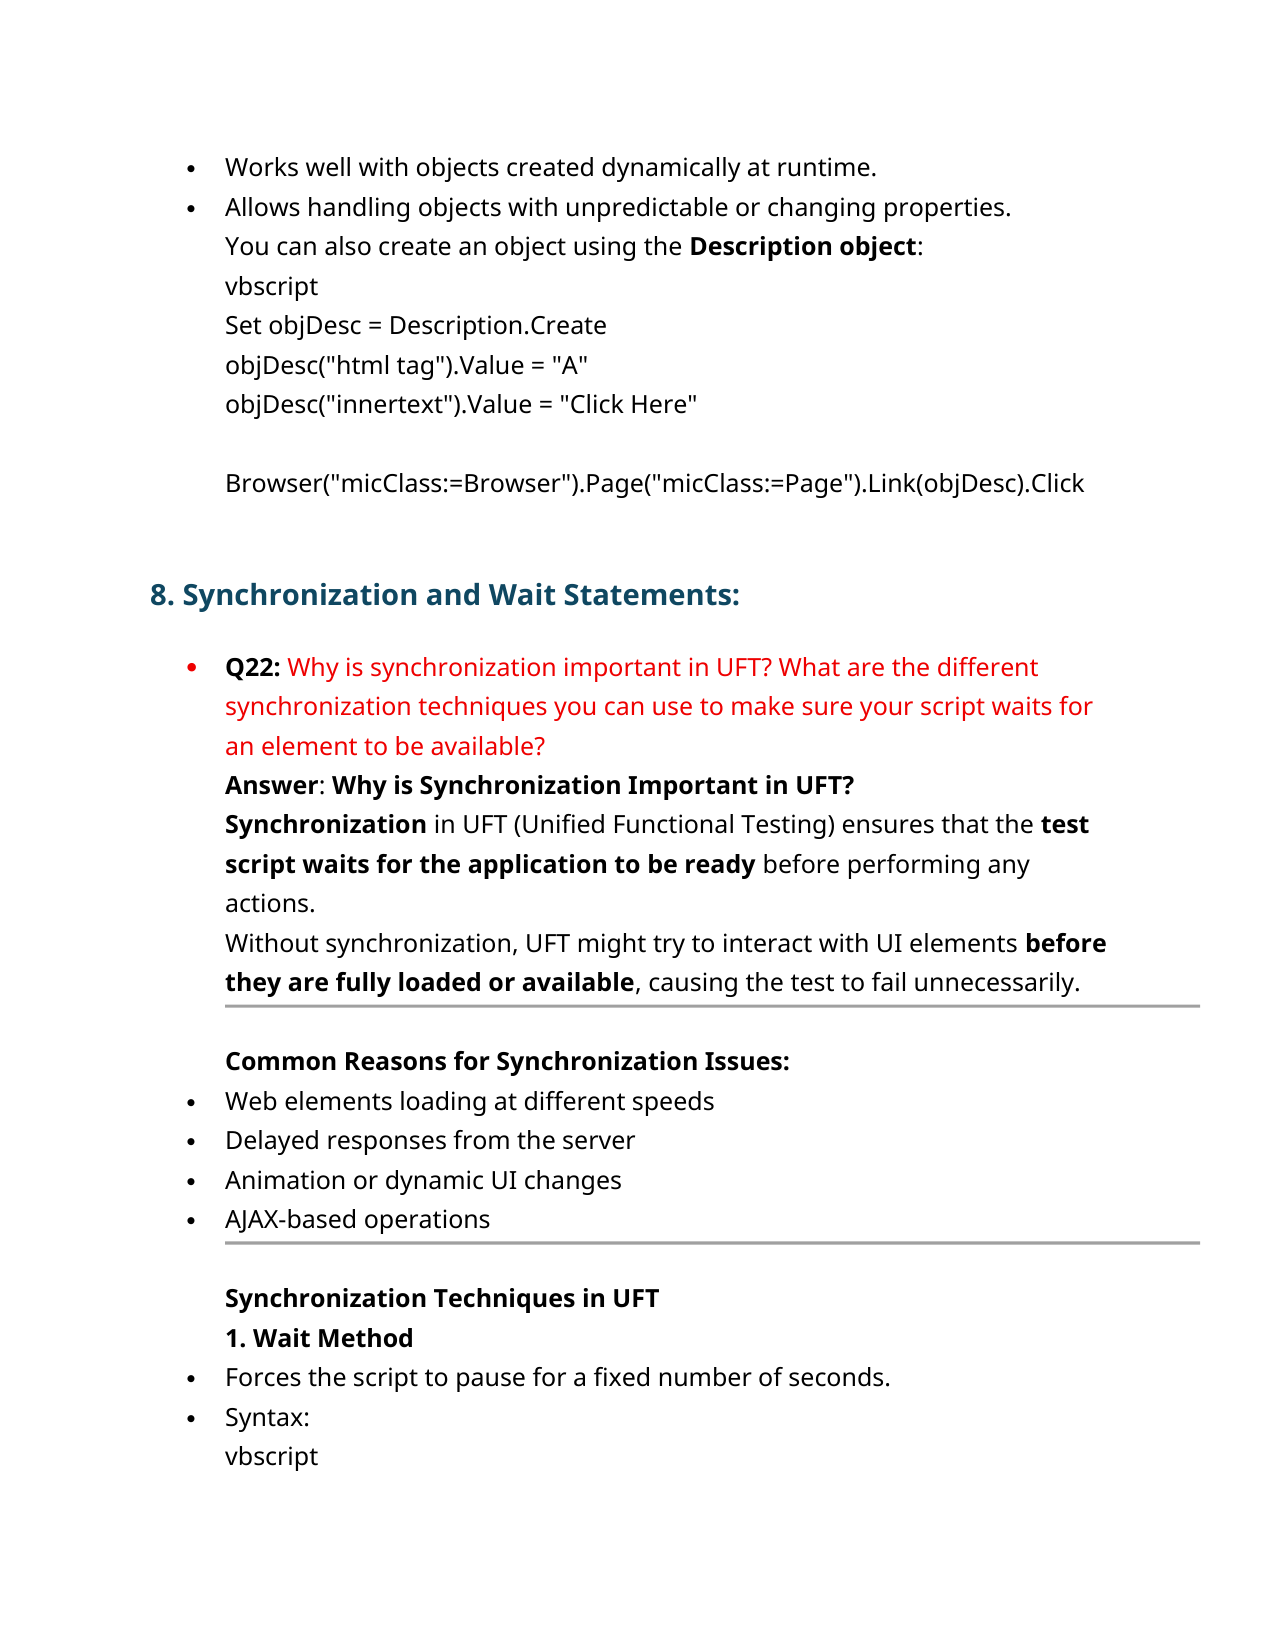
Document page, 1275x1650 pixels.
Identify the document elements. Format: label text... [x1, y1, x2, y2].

list objDesc("innertext").Value = "Click Here" [225, 387, 1125, 421]
list vbscript [225, 268, 1125, 302]
list Allows handling objects with unpredictable or changing properties. [187, 189, 1125, 223]
list vbscript [225, 1439, 1125, 1473]
list Animation or dynamic UI changes [187, 1162, 1125, 1197]
list Works well with objects created dynamically at runtime. [187, 150, 1125, 184]
list Delayed responses from the server [187, 1123, 1125, 1157]
list Common Reasons for Synchronization Issues: [225, 1044, 1125, 1078]
list Set objDesc = Description.Create [225, 308, 1125, 342]
list Answer: Why is Synchronization Important in UFT? [225, 768, 1125, 802]
list Q22: Why is synchronization important in UFT? What are the different synchronization techniques you can use to make sure your script waits for an element to be available? [187, 649, 1125, 762]
list Synchronization Techniques in UFT [225, 1281, 1125, 1315]
list You can also create an object using the Description object: [225, 229, 1125, 263]
list Browser("micClass:=Browser").Page("micClass:=Page").Link(objDesc).Click [225, 466, 1125, 500]
list Web elements loading at different speeds [187, 1083, 1125, 1118]
subtitle 8. Synchronization and Wait Statements: [150, 574, 1125, 614]
list Forces the script to pause for a fixed number of seconds. [187, 1360, 1125, 1394]
list AJAX-based operations [187, 1202, 1125, 1236]
list Syntax: [187, 1399, 1125, 1433]
list objDesc("html tag").Value = "A" [225, 347, 1125, 381]
list 1. Wait Method [225, 1320, 1125, 1354]
list Synchronization in UFT (Unified Functional Testing) ensures that the test script waits for the application to be ready before performing any actions. Without synchronization, UFT might try to interact with UI elements before they are fully loaded or available, causing the test to fail unnecessarily. [225, 807, 1125, 999]
